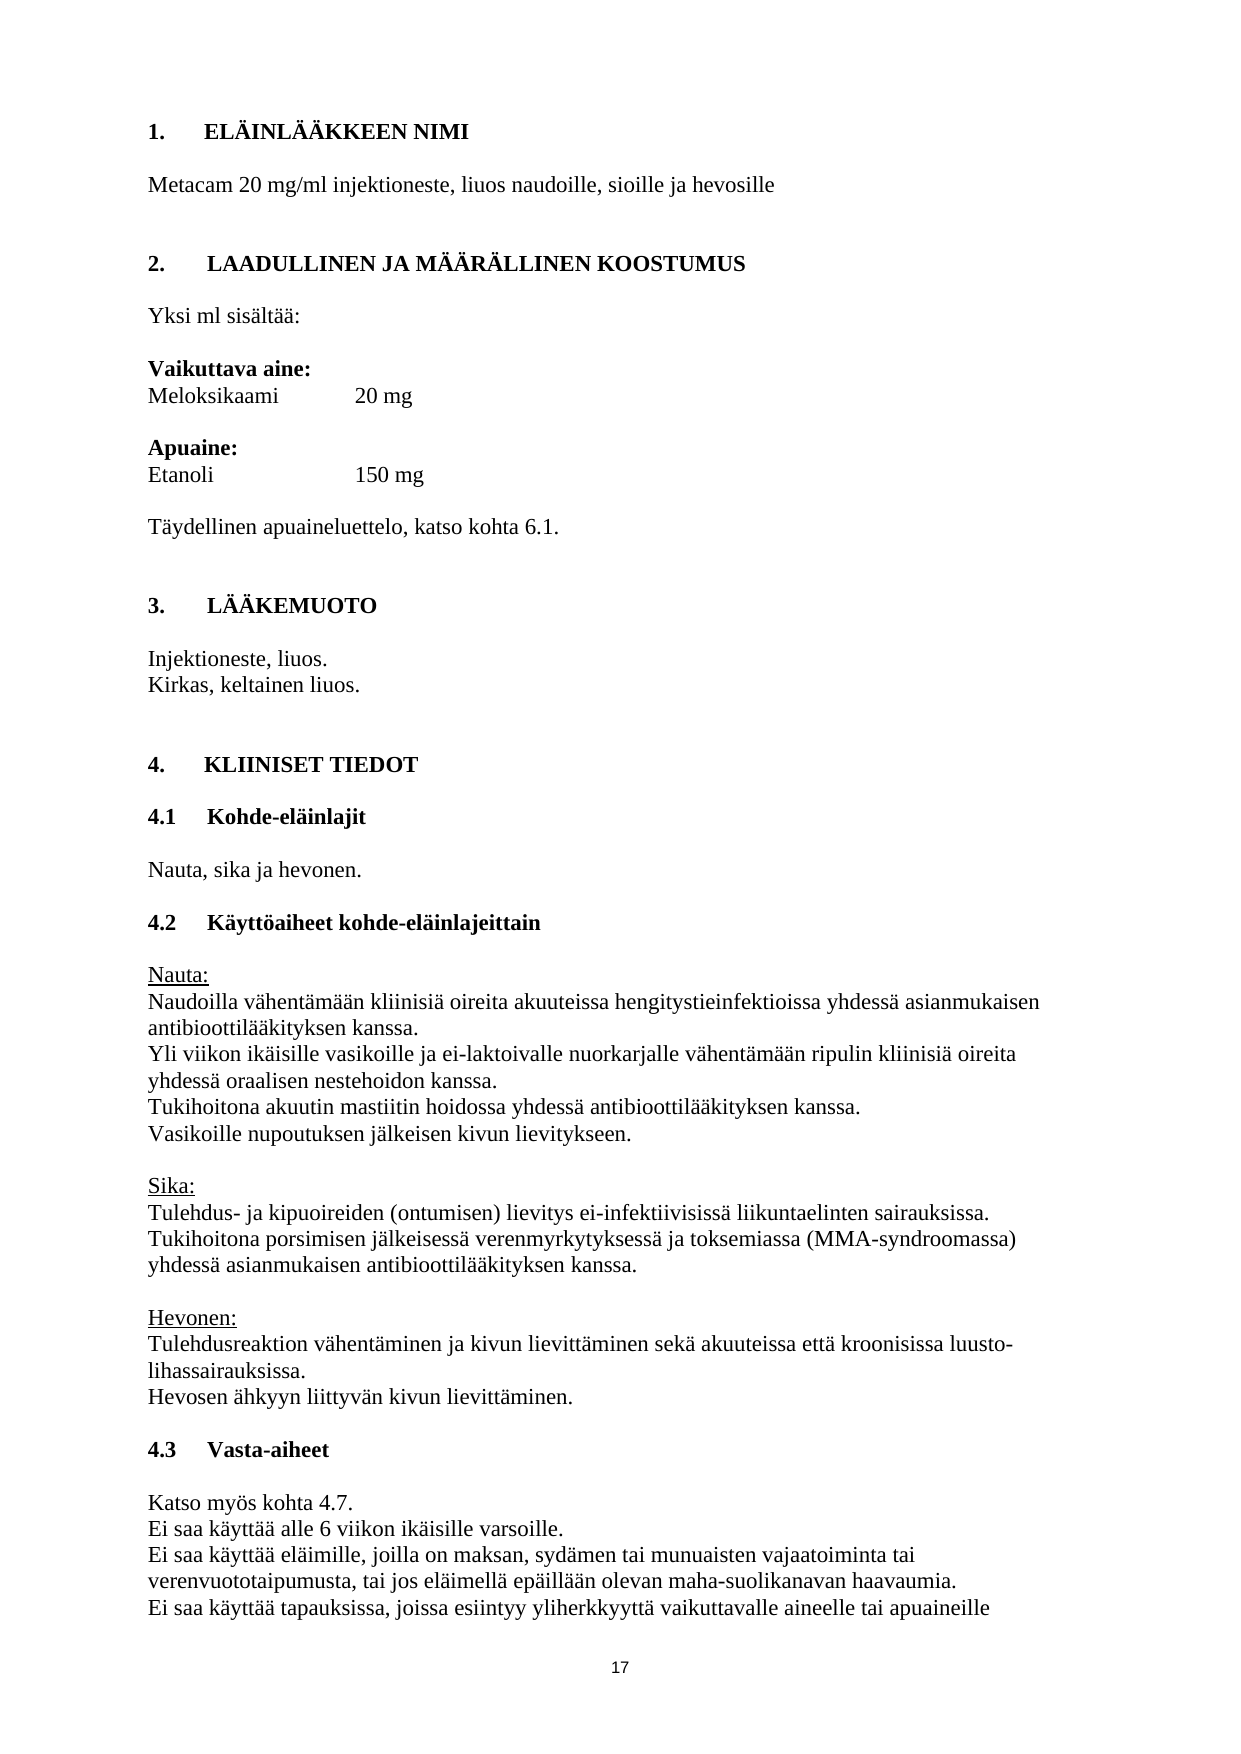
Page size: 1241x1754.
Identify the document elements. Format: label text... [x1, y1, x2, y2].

text 3. LÄÄKEMUOTO [148, 592, 1092, 619]
text Tukihoitona porsimisen jälkeisessä verenmyrkytyksessä ja toksemiassa (MMA-syndroomassa) yhdessä asianmukaisen antibioottilääkityksen kanssa. [148, 1225, 1092, 1278]
text Tulehdusreaktion vähentäminen ja kivun lievittäminen sekä akuuteissa että kroonisissa luusto-lihassairauksissa. [148, 1330, 1092, 1383]
text Naudoilla vähentämään kliinisiä oireita akuuteissa hengitystieinfektioissa yhdessä asianmukaisen antibioottilääkityksen kanssa. [148, 988, 1092, 1041]
text Katso myös kohta 4.7. [148, 1488, 1092, 1515]
text Ei saa käyttää alle 6 viikon ikäisille varsoille. [148, 1515, 1092, 1541]
text Metacam 20 mg/ml injektioneste, liuos naudoille, sioille ja hevosille [148, 171, 1092, 197]
text Hevonen: [148, 1304, 1092, 1330]
text Apuaine: [148, 434, 1092, 461]
text Kirkas, keltainen liuos. [148, 672, 1092, 698]
text 1. ELÄINLÄÄKKEEN NIMI [148, 118, 1092, 144]
text Hevosen ähkyyn liittyvän kivun lievittäminen. [148, 1383, 1092, 1409]
text 4.3 Vasta-aiheet [148, 1436, 1092, 1462]
text Tulehdus- ja kipuoireiden (ontumisen) lievitys ei-infektiivisissä liikuntaelinten sairauksissa. [148, 1199, 1092, 1225]
text Täydellinen apuaineluettelo, katso kohta 6.1. [148, 513, 1092, 540]
text Sika: [148, 1172, 1092, 1199]
text Nauta, sika ja hevonen. [148, 856, 1092, 882]
text Ei saa käyttää eläimille, joilla on maksan, sydämen tai munuaisten vajaatoiminta tai verenvuototaipumusta, tai jos eläimellä epäillään olevan maha-suolikanavan haavaumia. [148, 1541, 1092, 1594]
text 4.2 Käyttöaiheet kohde-eläinlajeittain [148, 909, 1092, 935]
text 2. LAADULLINEN JA MÄÄRÄLLINEN KOOSTUMUS [148, 250, 1092, 276]
text 4. KLIINISET TIEDOT [148, 751, 1092, 777]
text Nauta: [148, 961, 1092, 988]
text Tukihoitona akuutin mastiitin hoidossa yhdessä antibioottilääkityksen kanssa. [148, 1093, 1092, 1119]
text Etanoli 150 mg [148, 461, 1092, 487]
text Yksi ml sisältää: [148, 303, 1092, 329]
text Vaikuttava aine: [148, 355, 1092, 382]
text Ei saa käyttää tapauksissa, joissa esiintyy yliherkkyyttä vaikuttavalle aineelle tai apuaineille [148, 1594, 1092, 1620]
text Meloksikaami 20 mg [148, 382, 1092, 408]
text Vasikoille nupoutuksen jälkeisen kivun lievitykseen. [148, 1119, 1092, 1146]
text Injektioneste, liuos. [148, 645, 1092, 672]
text 4.1 Kohde-eläinlajit [148, 803, 1092, 830]
text Yli viikon ikäisille vasikoille ja ei-laktoivalle nuorkarjalle vähentämään ripulin kliinisiä oireita yhdessä oraalisen nestehoidon kanssa. [148, 1041, 1092, 1093]
